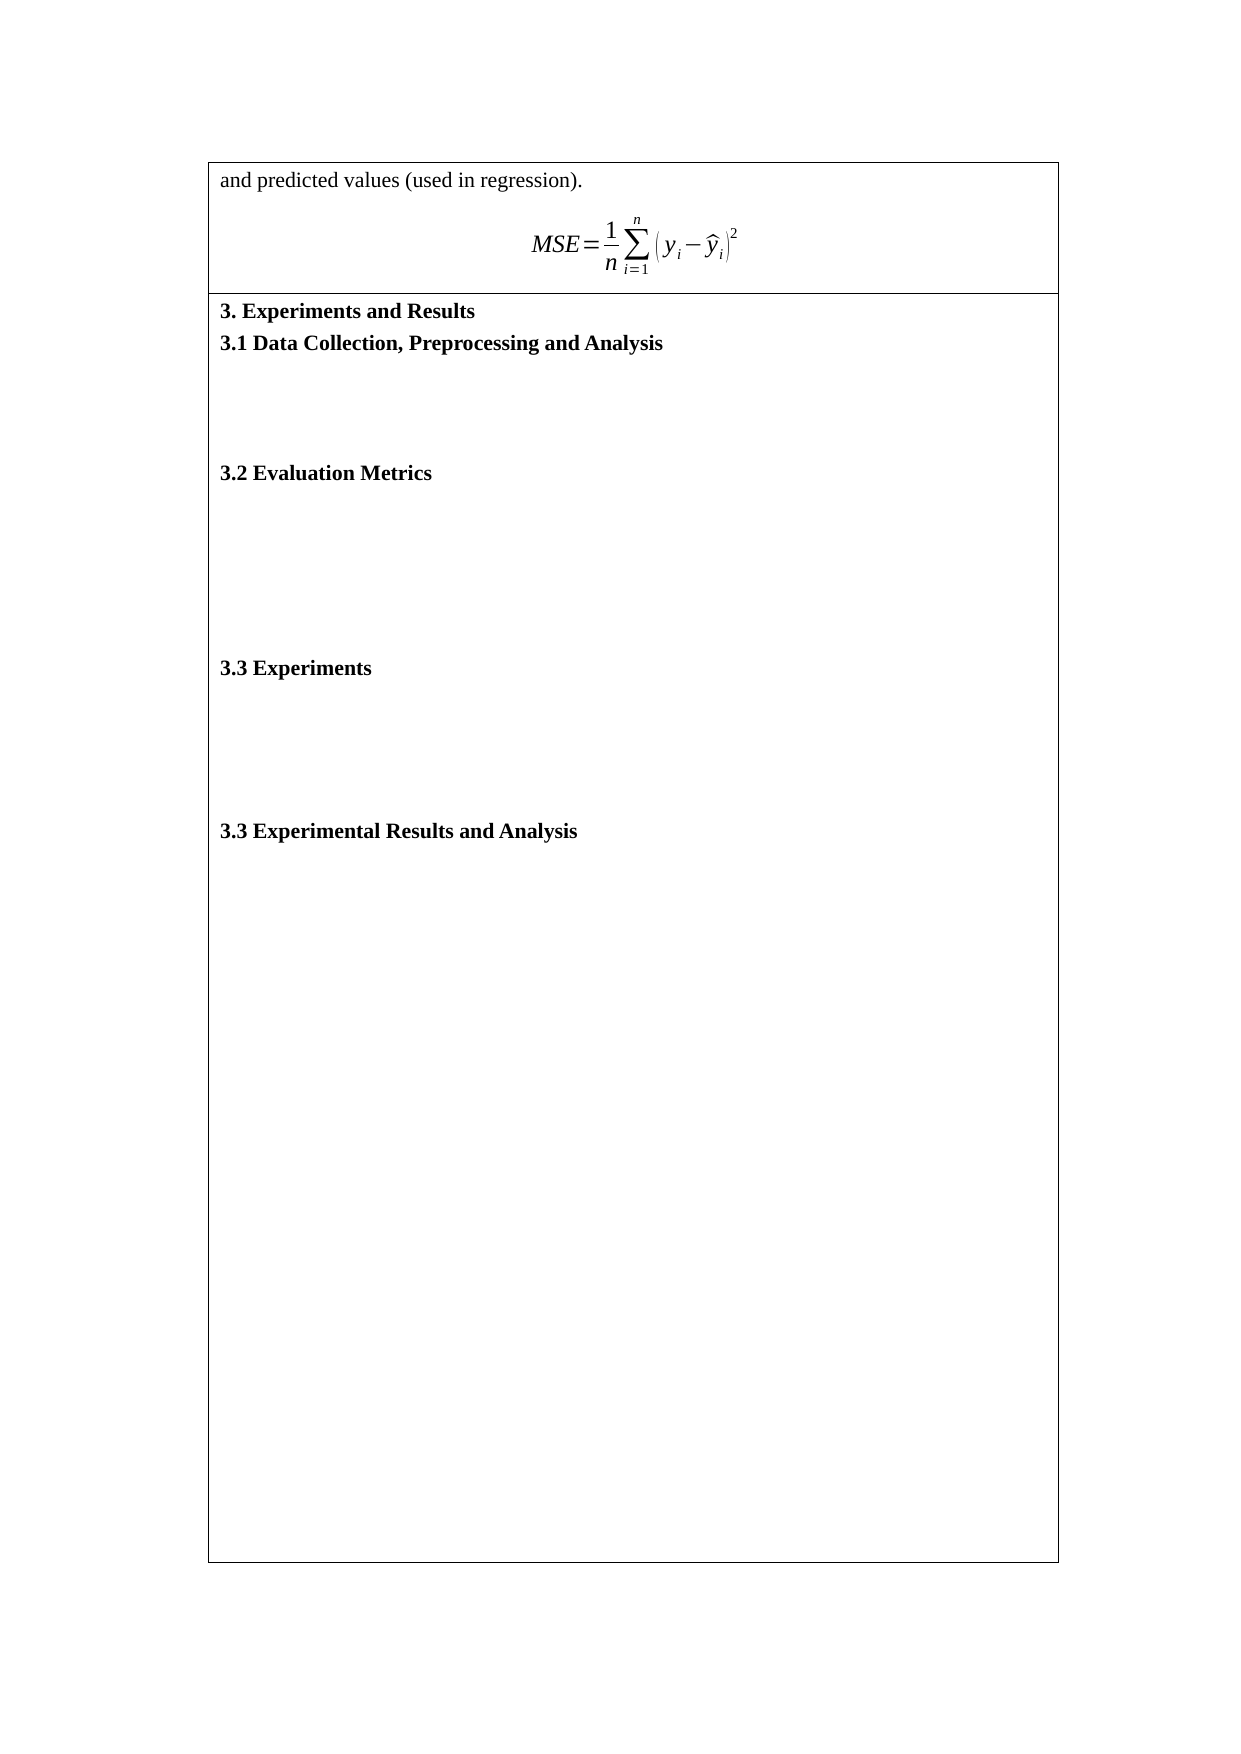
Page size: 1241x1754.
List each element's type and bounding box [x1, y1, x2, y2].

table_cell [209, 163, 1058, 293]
table_cell [209, 294, 1058, 1562]
